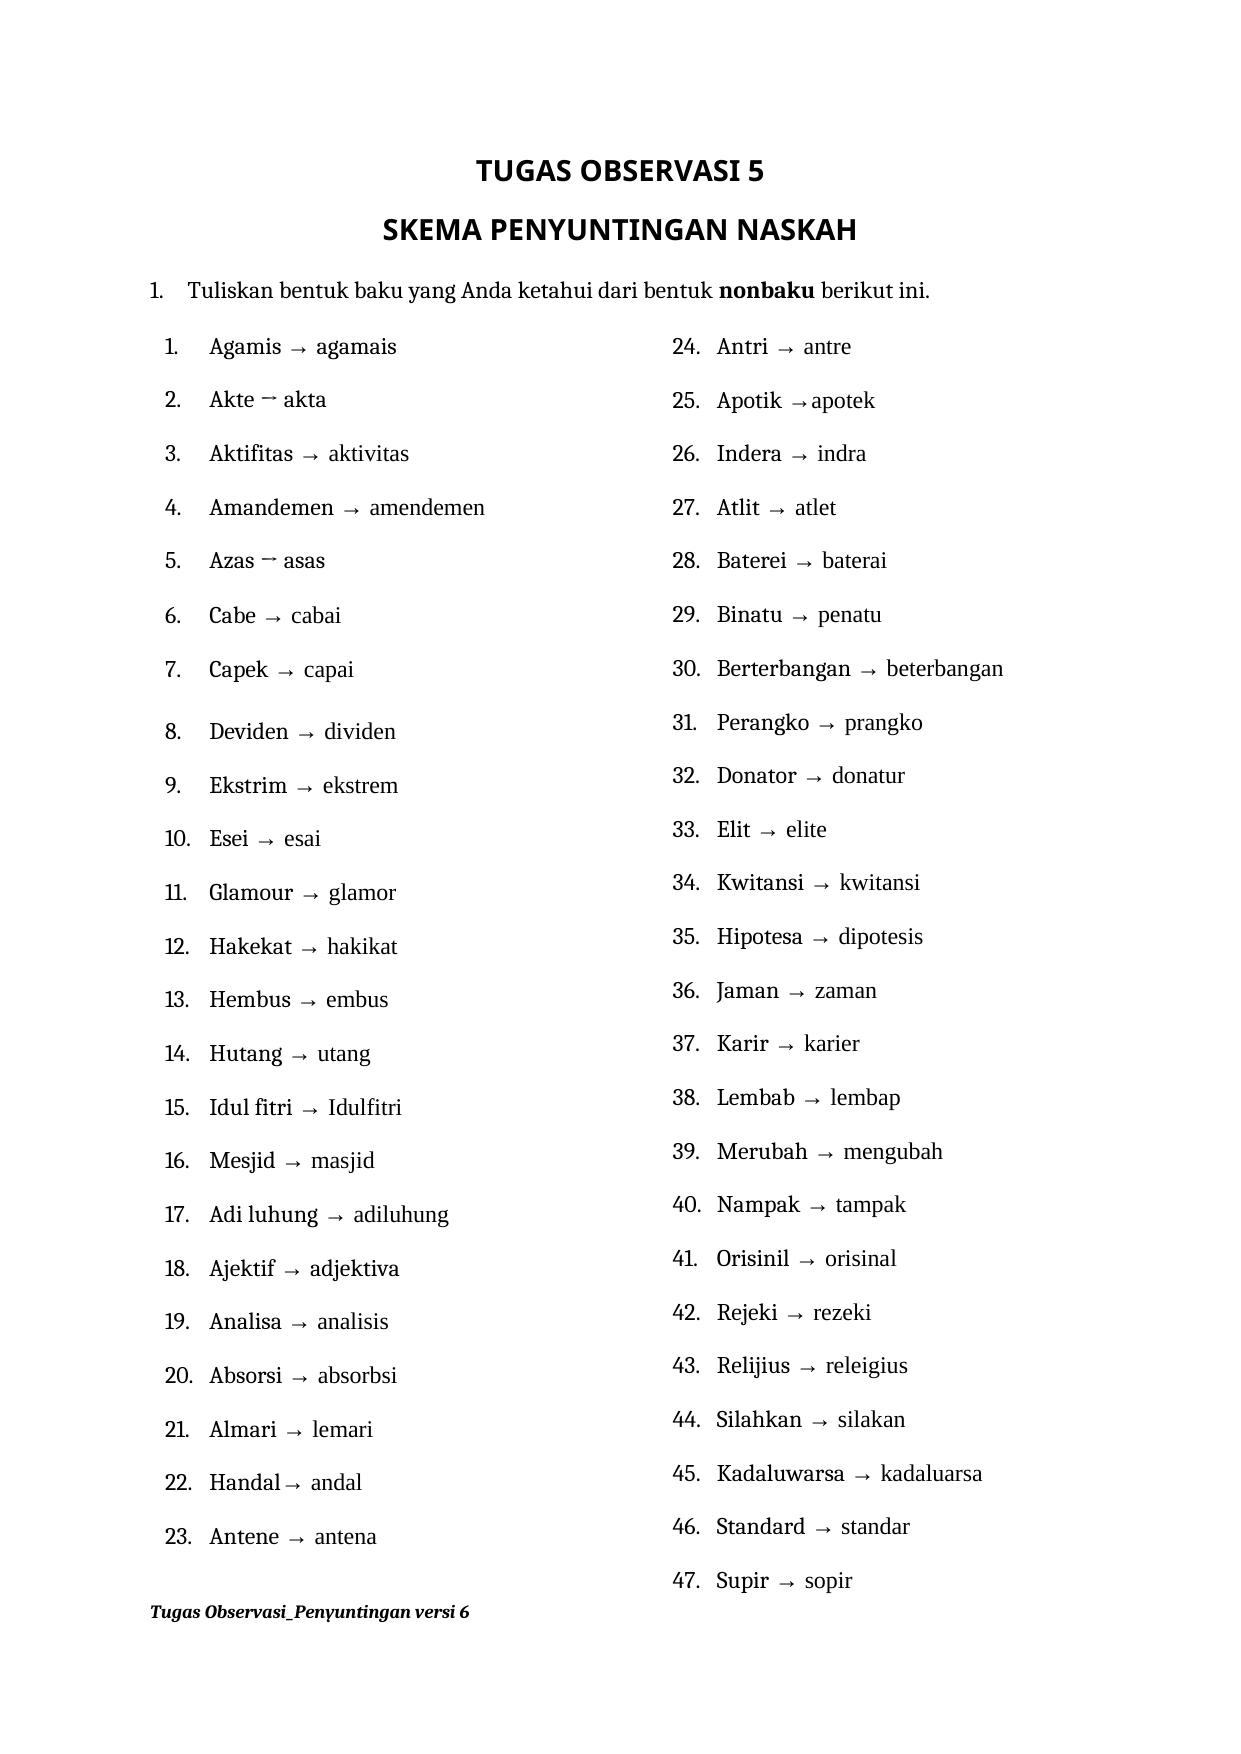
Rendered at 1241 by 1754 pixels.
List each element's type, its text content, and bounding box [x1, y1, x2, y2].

list Ekstrim → ekstrem [165, 771, 563, 799]
list Baterei → baterai [672, 547, 1090, 575]
list Cabe → cabai [165, 601, 563, 629]
list Jaman → zaman [672, 976, 1090, 1004]
list Hipotesa → dipotesis [672, 922, 1090, 951]
list Standard → standar [672, 1512, 1090, 1541]
list Esei → esai [165, 824, 563, 853]
list Atlit → atlet [672, 493, 1090, 521]
list Apotik →apotek [672, 386, 1071, 414]
list Karir → karier [672, 1029, 1090, 1058]
list Orisinil → orisinal [672, 1244, 1090, 1272]
list Akte → akta [165, 386, 563, 414]
list Berterbangan → beterbangan [672, 654, 1090, 682]
list Tuliskan bentuk baku yang Anda ketahui dari bentuk nonbaku berikut ini. [150, 277, 1090, 304]
list Absorsi → absorbsi [165, 1361, 563, 1389]
list Binatu → penatu [672, 600, 1090, 629]
list Hutang → utang [165, 1039, 563, 1067]
list Capek → capai [165, 655, 563, 683]
list Merubah → mengubah [672, 1137, 1090, 1165]
list Ajektif → adjektiva [165, 1254, 563, 1282]
list Hembus → embus [165, 985, 563, 1014]
list Amandemen → amendemen [165, 493, 563, 522]
list Mesjid → masjid [165, 1146, 563, 1175]
list Antri → antre [672, 332, 1071, 360]
list Elit → elite [672, 815, 1090, 843]
list Relijius → releigius [672, 1351, 1090, 1380]
list Rejeki → rezeki [672, 1298, 1090, 1326]
list Azas → asas [165, 547, 563, 575]
list Indera → indra [672, 439, 1090, 468]
list Kadaluwarsa → kadaluarsa [672, 1458, 1090, 1487]
list Perangko → prangko [672, 707, 1090, 736]
list Silahkan → silakan [672, 1405, 1090, 1433]
list Almari → lemari [165, 1414, 563, 1443]
list Donator → donatur [672, 761, 1090, 789]
text TUGAS OBSERVASI 5 [150, 150, 1090, 190]
list Handal→ andal [165, 1468, 563, 1497]
list Lembab → lembap [672, 1083, 1090, 1111]
list Idul fitri → Idulfitri [165, 1093, 563, 1121]
list Deviden → dividen [165, 717, 563, 746]
text SKEMA PENYUNTINGAN NASKAH [150, 209, 1090, 249]
list Hakekat → hakikat [165, 932, 563, 960]
list Antene → antena [165, 1522, 563, 1550]
list Supir → sopir [672, 1566, 1090, 1594]
list Adi luhung → adiluhung [165, 1200, 563, 1228]
list Glamour → glamor [165, 878, 563, 907]
list Agamis → agamais [165, 332, 563, 360]
list Nampak → tampak [672, 1190, 1090, 1219]
list Analisa → analisis [165, 1307, 563, 1336]
list Kwitansi → kwitansi [672, 868, 1090, 897]
list Aktifitas → aktivitas [165, 439, 563, 468]
